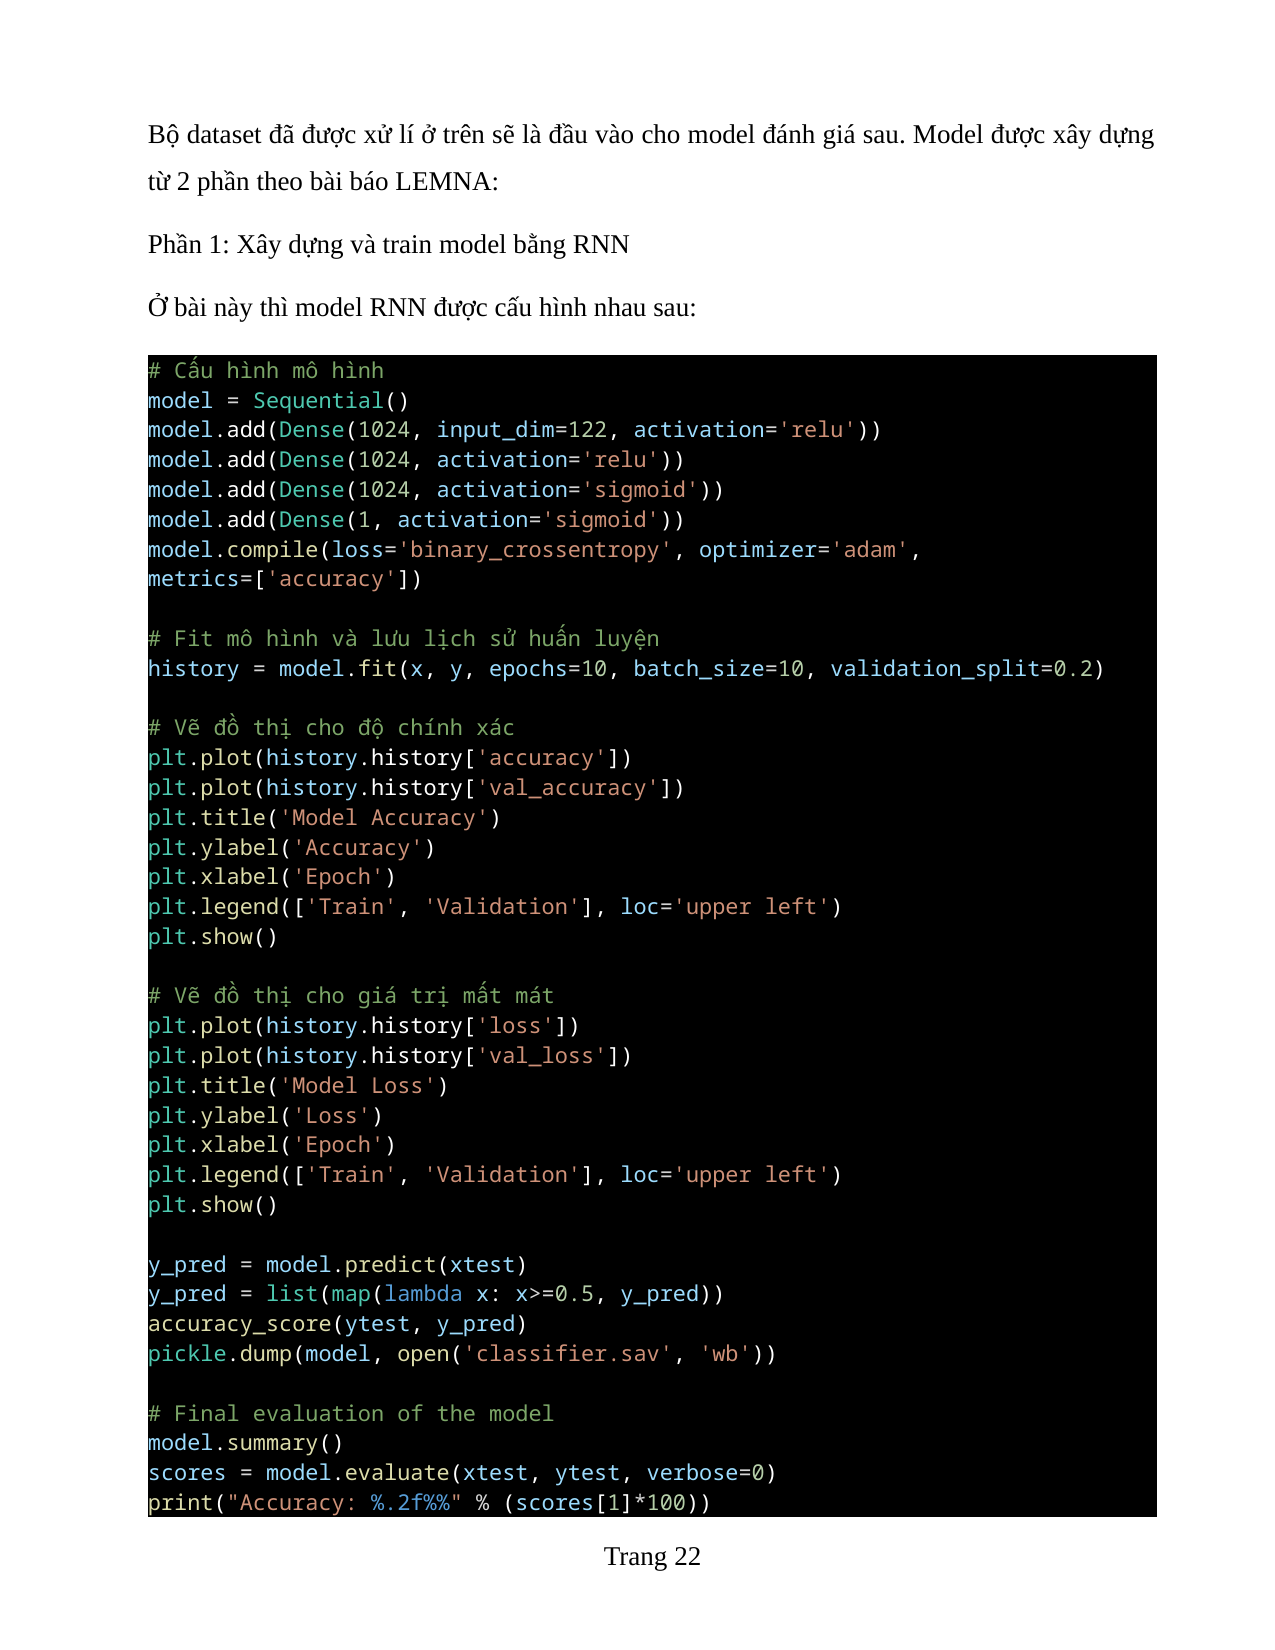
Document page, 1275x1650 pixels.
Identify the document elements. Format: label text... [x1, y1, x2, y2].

text plt.plot(history.history['accuracy']) [148, 742, 1157, 772]
text model.summary() [148, 1427, 1157, 1457]
text y_pred = list(map(lambda x: x>=0.5, y_pred)) [148, 1278, 1157, 1308]
text plt.ylabel('Loss') [148, 1099, 1157, 1129]
text scores = model.evaluate(xtest, ytest, verbose=0) [148, 1457, 1157, 1487]
text Bộ dataset đã được xử lí ở trên sẽ là đầu vào cho model đánh giá sau. Model được xây dựng từ 2 phần theo bài báo LEMNA: [148, 118, 1157, 196]
text y_pred = model.predict(xtest) [148, 1248, 1157, 1278]
text plt.title('Model Accuracy') [148, 802, 1157, 831]
text plt.ylabel('Accuracy') [148, 831, 1157, 861]
text pickle.dump(model, open('classifier.sav', 'wb')) [148, 1338, 1157, 1368]
text model.compile(loss='binary_crossentropy', optimizer='adam', metrics=['accuracy']) [148, 533, 1157, 593]
text # Fit mô hình và lưu lịch sử huấn luyện [148, 623, 1157, 653]
text model.add(Dense(1024, activation='relu')) [148, 444, 1157, 474]
text # Cấu hình mô hình [148, 355, 1157, 384]
text plt.xlabel('Epoch') [148, 861, 1157, 891]
text plt.plot(history.history['val_loss']) [148, 1040, 1157, 1070]
text plt.title('Model Loss') [148, 1070, 1157, 1099]
text plt.show() [148, 921, 1157, 951]
text accuracy_score(ytest, y_pred) [148, 1308, 1157, 1338]
text model = Sequential() [148, 384, 1157, 414]
text plt.plot(history.history['loss']) [148, 1010, 1157, 1040]
text # Vẽ đồ thị cho giá trị mất mát [148, 980, 1157, 1010]
text model.add(Dense(1024, activation='sigmoid')) [148, 474, 1157, 504]
text # Vẽ đồ thị cho độ chính xác [148, 712, 1157, 742]
text model.add(Dense(1024, input_dim=122, activation='relu')) [148, 414, 1157, 444]
text history = model.fit(x, y, epochs=10, batch_size=10, validation_split=0.2) [148, 653, 1157, 682]
text Ở bài này thì model RNN được cấu hình nhau sau: [148, 291, 1157, 323]
text Phần 1: Xây dựng và train model bằng RNN [148, 228, 1157, 259]
text plt.plot(history.history['val_accuracy']) [148, 772, 1157, 802]
text plt.legend(['Train', 'Validation'], loc='upper left') [148, 891, 1157, 921]
text plt.legend(['Train', 'Validation'], loc='upper left') [148, 1159, 1157, 1189]
text plt.show() [148, 1189, 1157, 1219]
text # Final evaluation of the model [148, 1397, 1157, 1427]
text print("Accuracy: %.2f%%" % (scores[1]*100)) [148, 1487, 1157, 1517]
text model.add(Dense(1, activation='sigmoid')) [148, 504, 1157, 533]
text plt.xlabel('Epoch') [148, 1129, 1157, 1159]
